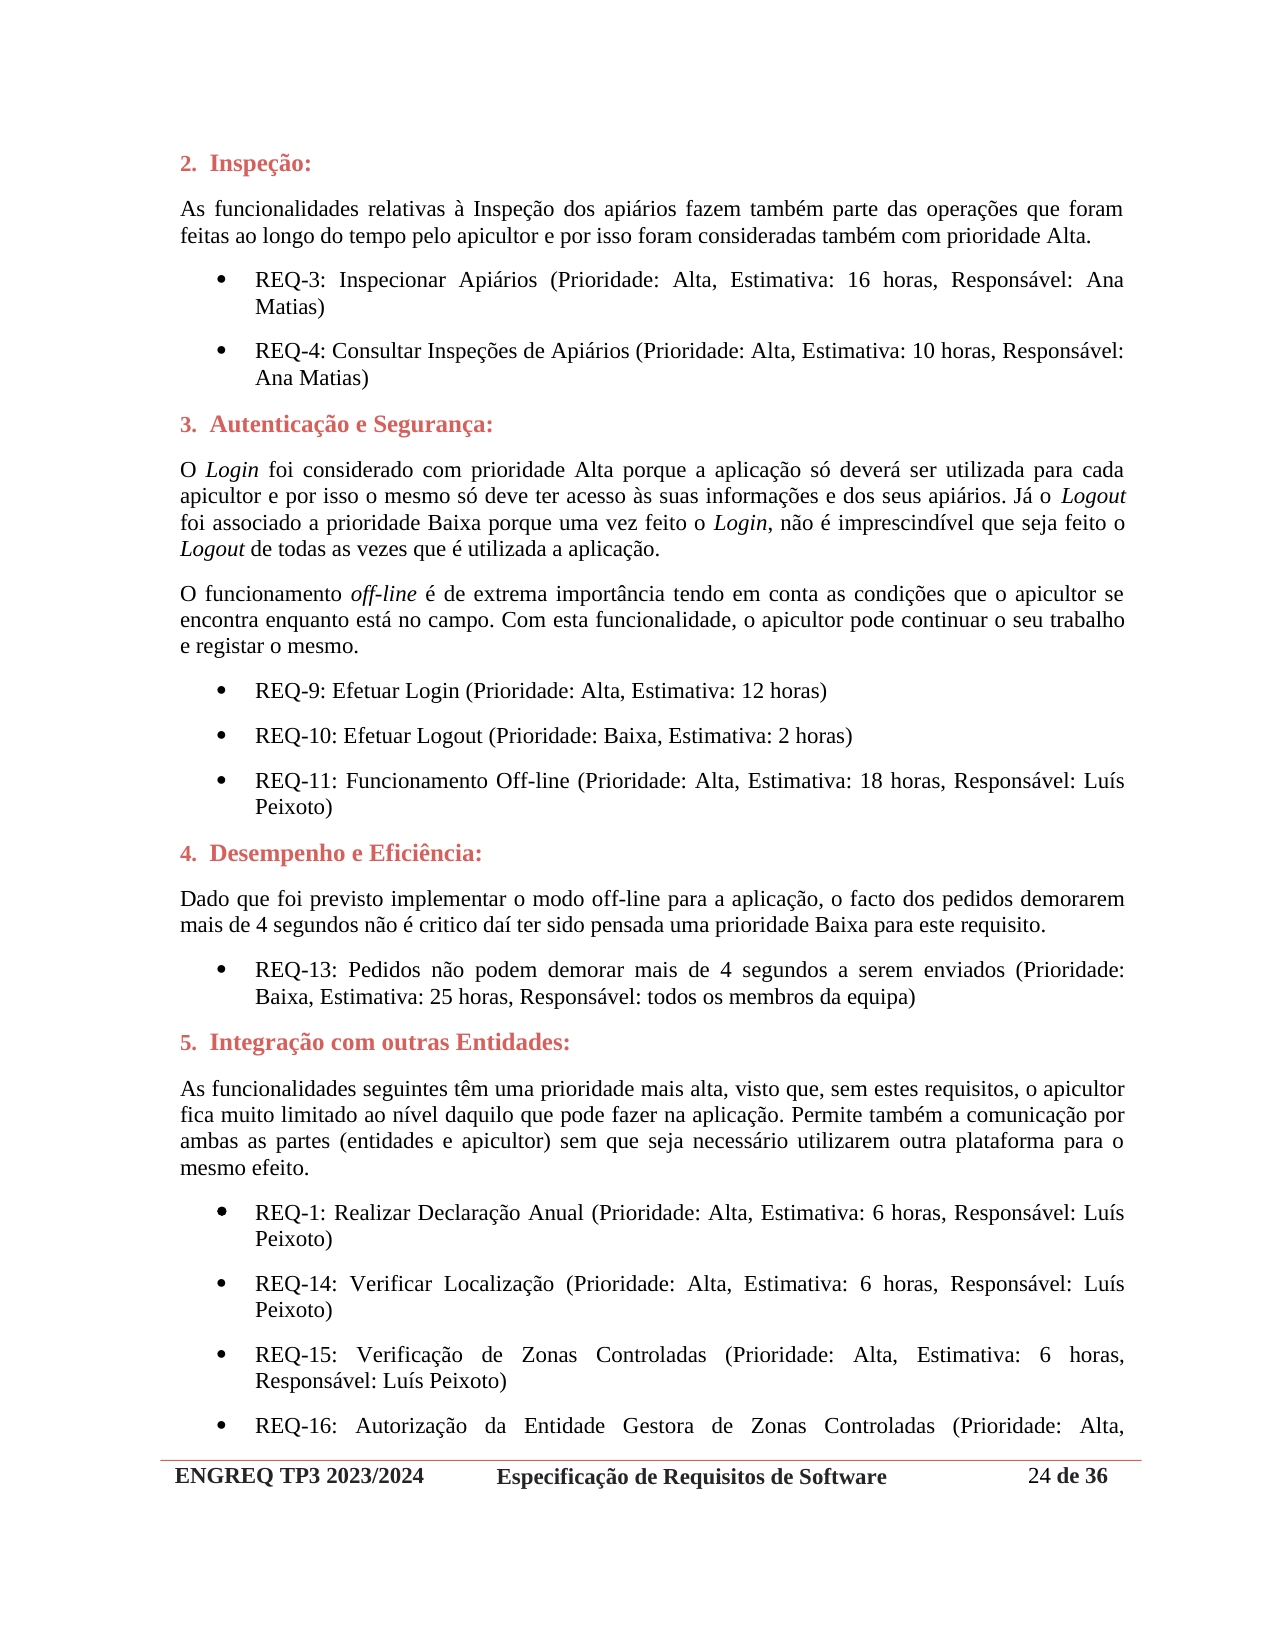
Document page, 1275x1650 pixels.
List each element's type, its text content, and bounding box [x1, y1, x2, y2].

list REQ-15: Verificação de Zonas Controladas (Prioridade: Alta, Estimativa: 6 horas, Responsável: Luís Peixoto) [217, 1341, 1126, 1394]
list REQ-4: Consultar Inspeções de Apiários (Prioridade: Alta, Estimativa: 10 horas, Responsável: Ana Matias) [217, 338, 1126, 390]
text As funcionalidades relativas à Inspeção dos apiários fazem também parte das operações que foram feitas ao longo do tempo pelo apicultor e por isso foram consideradas também com prioridade Alta. [180, 195, 1126, 248]
list REQ-9: Efetuar Login (Prioridade: Alta, Estimativa: 12 horas) [217, 677, 1126, 704]
text O Login foi considerado com prioridade Alta porque a aplicação só deverá ser utilizada para cada apicultor e por isso o mesmo só deve ter acesso às suas informações e dos seus apiários. Já o Logout foi associado a prioridade Baixa porque uma vez feito o Login, não é imprescindível que seja feito o Logout de todas as vezes que é utilizada a aplicação. [180, 456, 1126, 561]
list REQ-13: Pedidos não podem demorar mais de 4 segundos a serem enviados (Prioridade: Baixa, Estimativa: 25 horas, Responsável: todos os membros da equipa) [217, 956, 1126, 1009]
list Desempenho e Eficiência: [180, 838, 1126, 867]
list Autenticação e Segurança: [180, 409, 1126, 437]
text As funcionalidades seguintes têm uma prioridade mais alta, visto que, sem estes requisitos, o apicultor fica muito limitado ao nível daquilo que pode fazer na aplicação. Permite também a comunicação por ambas as partes (entidades e apicultor) sem que seja necessário utilizarem outra plataforma para o mesmo efeito. [180, 1075, 1126, 1180]
list Integração com outras Entidades: [180, 1027, 1126, 1056]
list REQ-3: Inspecionar Apiários (Prioridade: Alta, Estimativa: 16 horas, Responsável: Ana Matias) [217, 266, 1126, 319]
list REQ-11: Funcionamento Off-line (Prioridade: Alta, Estimativa: 18 horas, Responsável: Luís Peixoto) [217, 767, 1126, 819]
list REQ-14: Verificar Localização (Prioridade: Alta, Estimativa: 6 horas, Responsável: Luís Peixoto) [217, 1270, 1126, 1323]
list REQ-10: Efetuar Logout (Prioridade: Baixa, Estimativa: 2 horas) [217, 722, 1126, 748]
list REQ-1: Realizar Declaração Anual (Prioridade: Alta, Estimativa: 6 horas, Responsável: Luís Peixoto) [217, 1198, 1126, 1252]
list REQ-16: Autorização da Entidade Gestora de Zonas Controladas (Prioridade: Alta, Estimativa: 8 horas, Responsável: Luís Peixoto) [217, 1412, 1126, 1439]
text Dado que foi previsto implementar o modo off-line para a aplicação, o facto dos pedidos demorarem mais de 4 segundos não é critico daí ter sido pensada uma prioridade Baixa para este requisito. [180, 885, 1126, 938]
text O funcionamento off-line é de extrema importância tendo em conta as condições que o apicultor se encontra enquanto está no campo. Com esta funcionalidade, o apicultor pode continuar o seu trabalho e registar o mesmo. [180, 580, 1126, 659]
list Inspeção: [180, 148, 1126, 177]
